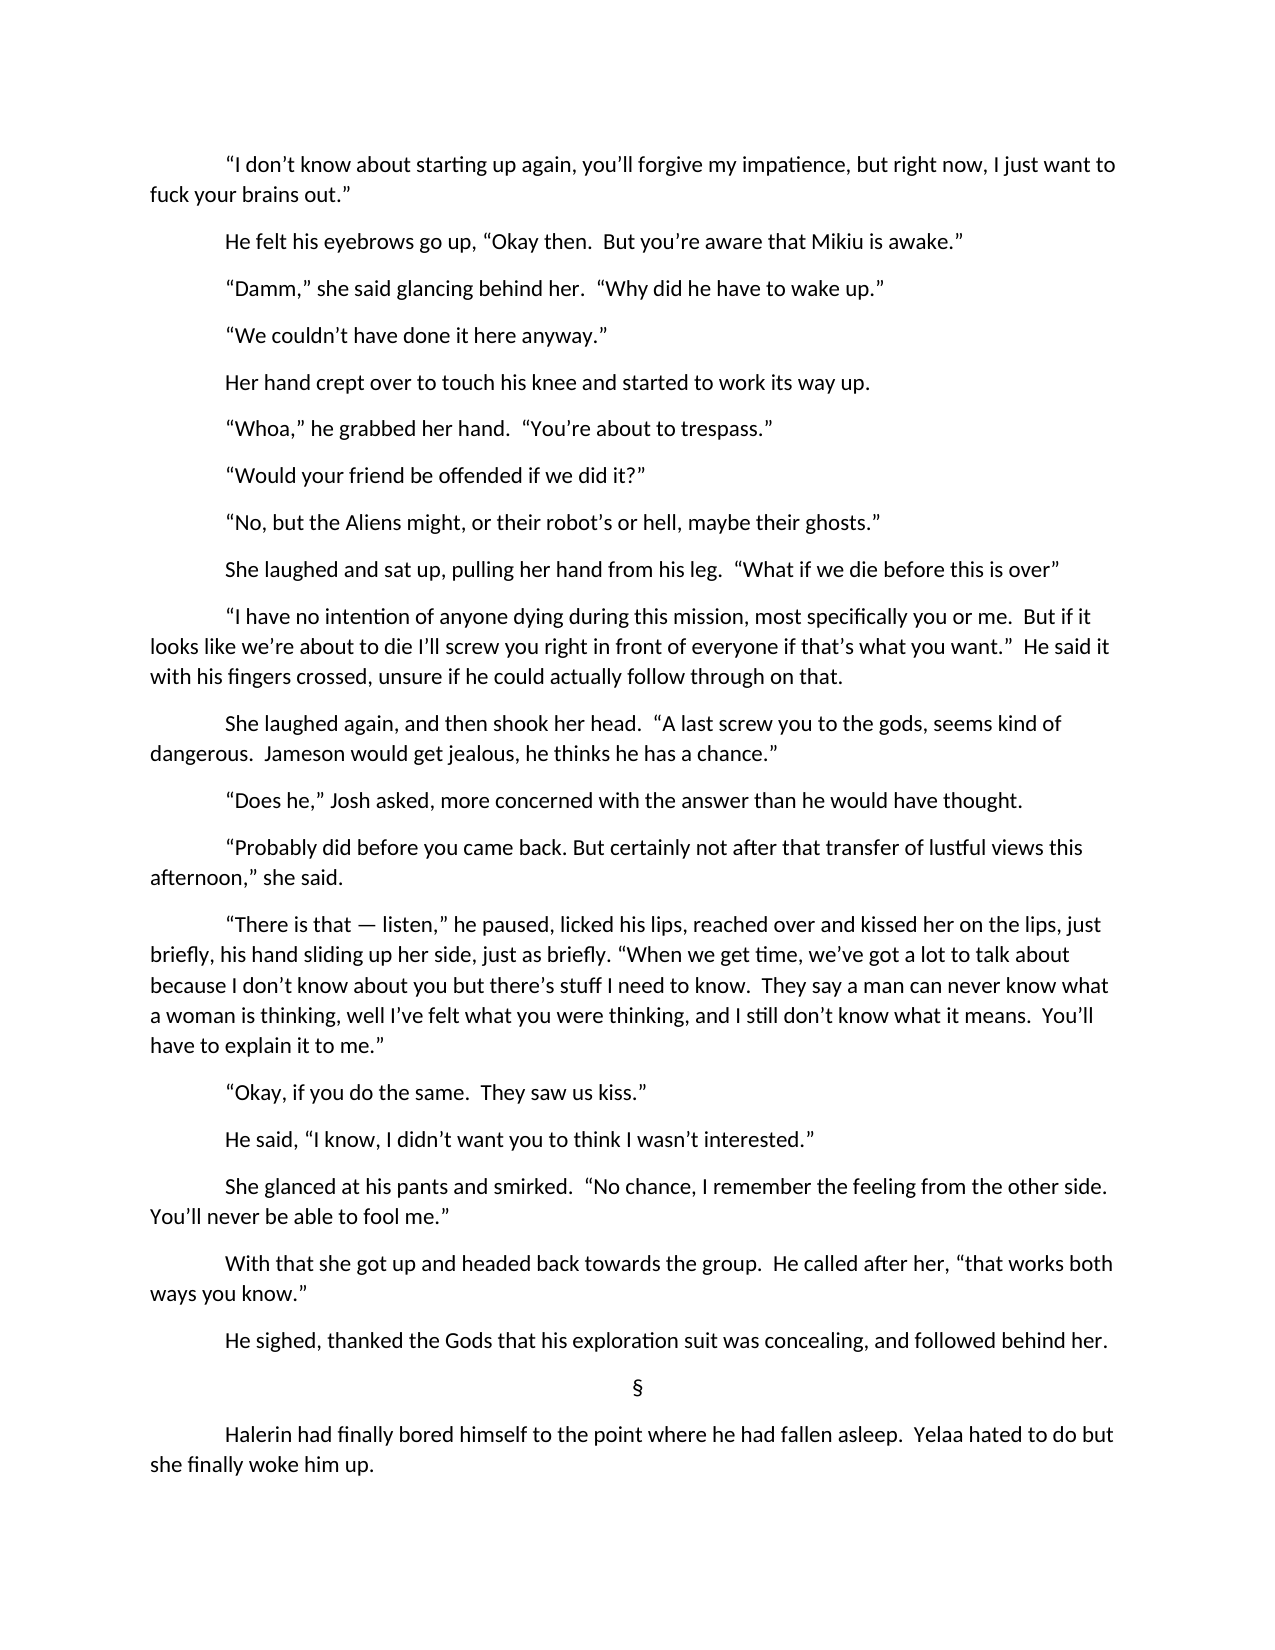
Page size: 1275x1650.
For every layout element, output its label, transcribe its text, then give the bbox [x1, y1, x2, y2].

text “Damm,” she said glancing behind her. “Why did he have to wake up.” [150, 274, 1125, 302]
text He said, “I know, I didn’t want you to think I wasn’t interested.” [150, 1125, 1125, 1153]
text “No, but the Aliens might, or their robot’s or hell, maybe their ghosts.” [150, 508, 1125, 536]
text “There is that — listen,” he paused, licked his lips, reached over and kissed her on the lips, just briefly, his hand sliding up her side, just as briefly. “When we get time, we’ve got a lot to talk about because I don’t know about you but there’s stuff I need to know. They say a man can never know what a woman is thinking, well I’ve felt what you were thinking, and I still don’t know what it means. You’ll have to explain it to me.” [150, 910, 1125, 1059]
text She laughed and sat up, pulling her hand from his leg. “What if we die before this is over” [150, 555, 1125, 583]
text “Would your friend be offended if we did it?” [150, 461, 1125, 489]
text “Whoa,” he grabbed her hand. “You’re about to trespass.” [150, 414, 1125, 443]
text § [150, 1373, 1125, 1401]
text “Okay, if you do the same. They saw us kiss.” [150, 1078, 1125, 1106]
text He felt his eyebrows go up, “Okay then. But you’re aware that Mikiu is awake.” [150, 227, 1125, 255]
text He sighed, thanked the Gods that his exploration suit was concealing, and followed behind her. [150, 1326, 1125, 1354]
text “I have no intention of anyone dying during this mission, most specifically you or me. But if it looks like we’re about to die I’ll screw you right in front of everyone if that’s what you want.” He said it with his fingers crossed, unsure if he could actually follow through on that. [150, 602, 1125, 691]
text She glanced at his pants and smirked. “No chance, I remember the feeling from the other side. You’ll never be able to fool me.” [150, 1172, 1125, 1230]
text Her hand crept over to touch his knee and started to work its way up. [150, 368, 1125, 396]
text “Does he,” Josh asked, more concerned with the answer than he would have thought. [150, 786, 1125, 814]
text “Probably did before you came back. But certainly not after that transfer of lustful views this afternoon,” she said. [150, 833, 1125, 892]
text She laughed again, and then shook her head. “A last screw you to the gods, seems kind of dangerous. Jameson would get jealous, he thinks he has a chance.” [150, 709, 1125, 768]
text “We couldn’t have done it here anyway.” [150, 321, 1125, 349]
text With that she got up and headed back towards the group. He called after her, “that works both ways you know.” [150, 1249, 1125, 1307]
text Halerin had finally bored himself to the point where he had fallen asleep. Yelaa hated to do but she finally woke him up. [150, 1420, 1125, 1478]
text “I don’t know about starting up again, you’ll forgive my impatience, but right now, I just want to fuck your brains out.” [150, 150, 1125, 208]
